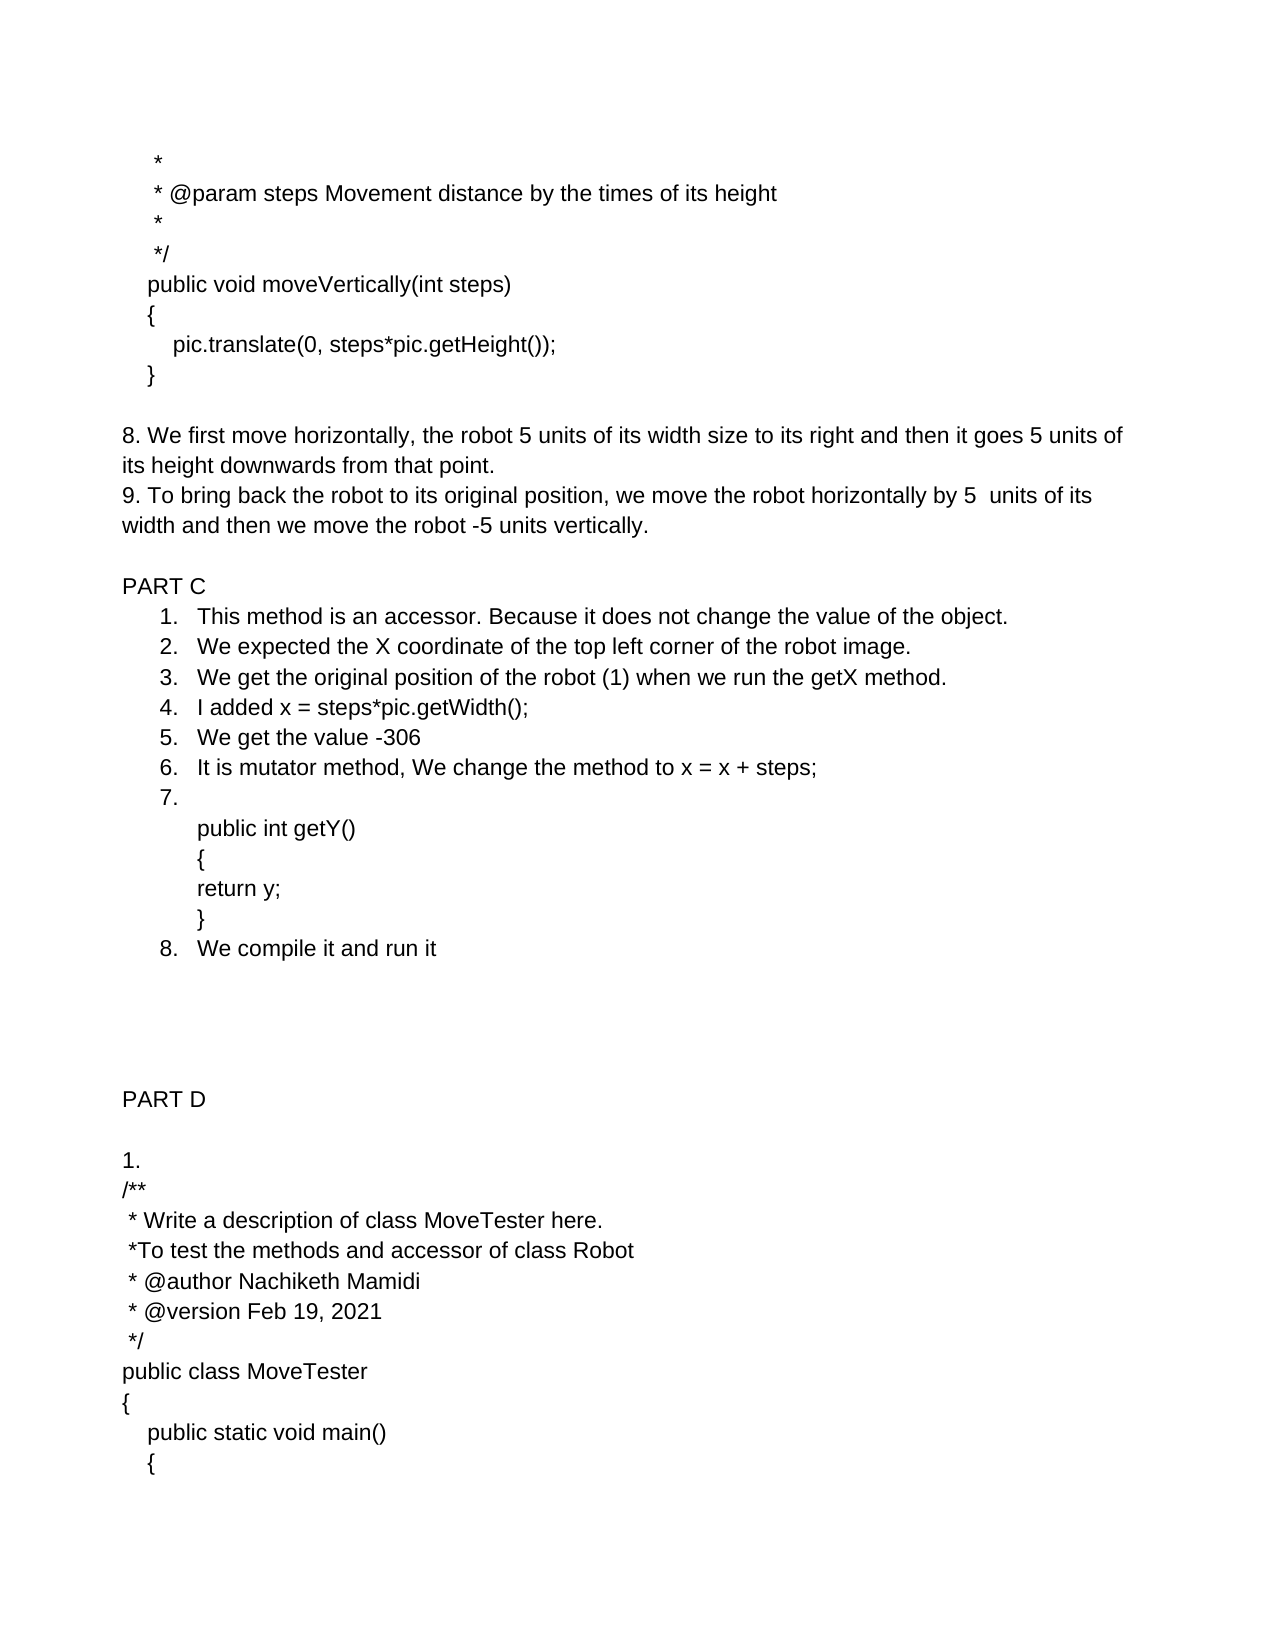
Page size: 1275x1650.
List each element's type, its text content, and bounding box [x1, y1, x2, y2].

text 9. To bring back the robot to its original position, we move the robot horizontally by 5 units of its width and then we move the robot -5 units vertically. [122, 482, 1125, 539]
text 8. We first move horizontally, the robot 5 units of its width size to its right and then it goes 5 units of its height downwards from that point. [122, 422, 1125, 478]
text * @author Nachiketh Mamidi [122, 1268, 1125, 1294]
text } [122, 361, 1125, 388]
text PART D [122, 1086, 1125, 1113]
list We get the value -306 [159, 724, 1125, 750]
text public static void main() [122, 1419, 1125, 1445]
text *To test the methods and accessor of class Robot [122, 1237, 1125, 1264]
text return y; [122, 875, 1125, 901]
text public class MoveTester [122, 1358, 1125, 1385]
text */ [122, 1328, 1125, 1354]
list We get the original position of the robot (1) when we run the getX method. [159, 663, 1125, 690]
text { [122, 301, 1125, 327]
text { [122, 845, 1125, 871]
list It is mutator method, We change the method to x = x + steps; [159, 754, 1125, 781]
list We compile it and run it [159, 935, 1125, 962]
text public int getY() [122, 814, 1125, 841]
list This method is an accessor. Because it does not change the value of the object. [159, 603, 1125, 629]
text 1. [122, 1147, 1125, 1173]
text PART C [122, 573, 1125, 599]
text * @version Feb 19, 2021 [122, 1298, 1125, 1324]
text * @param steps Movement distance by the times of its height [122, 180, 1125, 207]
list We expected the X coordinate of the top left corner of the robot image. [159, 633, 1125, 660]
text /** [122, 1177, 1125, 1203]
text */ [122, 241, 1125, 267]
text pic.translate(0, steps*pic.getHeight()); [122, 331, 1125, 358]
text { [122, 1449, 1125, 1475]
text * [122, 210, 1125, 237]
text * [122, 150, 1125, 176]
list I added x = steps*pic.getWidth(); [159, 694, 1125, 720]
text * Write a description of class MoveTester here. [122, 1207, 1125, 1234]
text { [122, 1388, 1125, 1415]
text } [122, 905, 1125, 932]
text public void moveVertically(int steps) [122, 271, 1125, 297]
